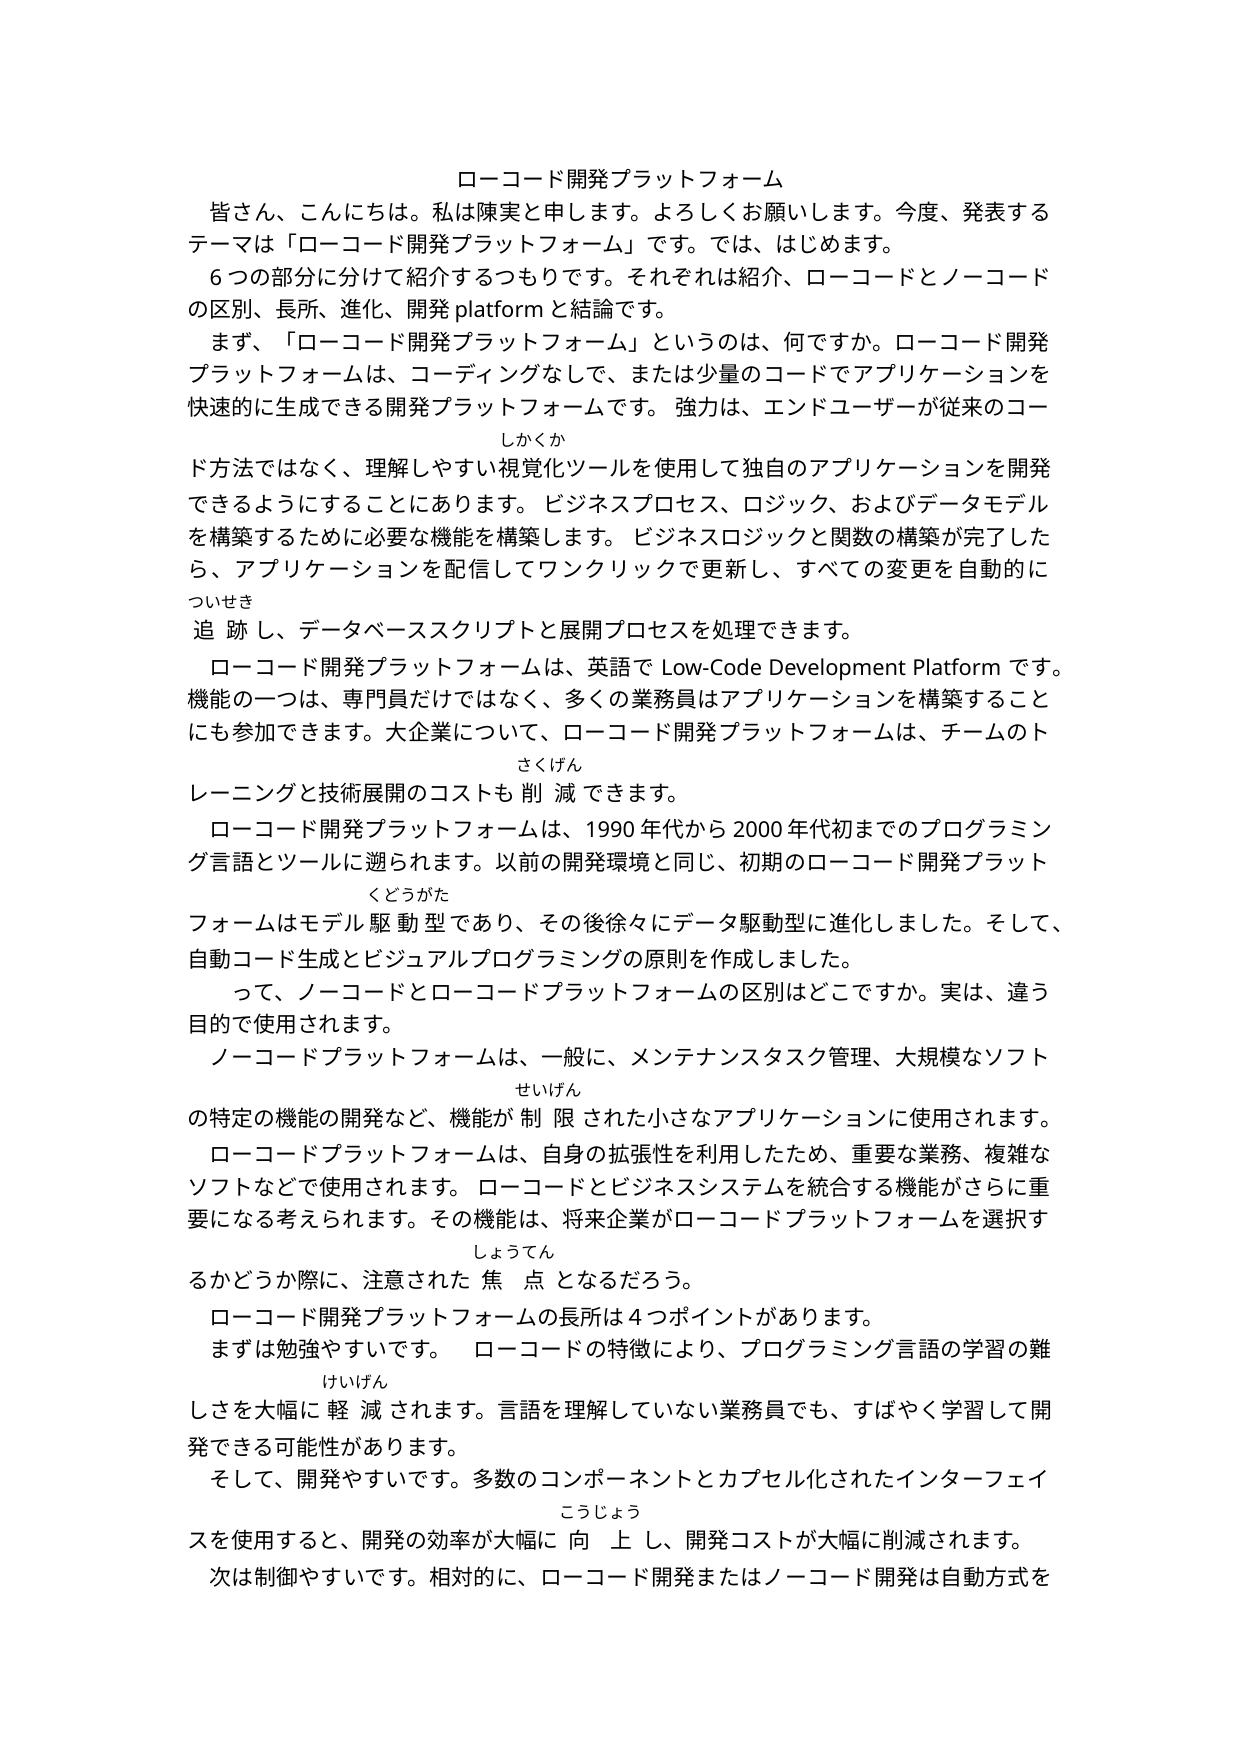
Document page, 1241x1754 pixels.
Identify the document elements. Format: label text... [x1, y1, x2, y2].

text って、ノーコードとローコードプラットフォームの区別はどこですか。実は、違う目的で使用されます。 [187, 974, 1053, 1039]
text ローコード開発プラットフォームの長所は４つポイントがあります。 [187, 1299, 1053, 1332]
text そして、開発やすいです。多数のコンポーネントとカプセル化されたインターフェイスを使用すると、開発の効率が大幅にし、開発コストが大幅に削減されます。 [187, 1462, 1053, 1559]
text 6つの部分に分けて紹介するつもりです。それぞれは紹介、ローコードとノーコードの区別、長所、進化、開発platformと結論です。 [187, 259, 1053, 324]
text ノーコードプラットフォームは、一般に、メンテナンスタスク管理、大規模なソフトの特定の機能の開発など、機能がされた小さなアプリケーションに使用されます。 [187, 1039, 1053, 1137]
text 皆さん、こんにちは。私は陳実と申します。よろしくお願いします。今度、発表するテーマは「ローコード開発プラットフォーム」です。では、はじめます。 [187, 194, 1053, 259]
text ローコード開発プラットフォームは、英語で Low-Code Development Platform です。機能の一つは、専門員だけではなく、多くの業務員はアプリケーションを構築することにも参加できます。大企業について、ローコード開発プラットフォームは、チームのトレーニングと技術展開のコストもできます。 [187, 649, 1053, 812]
text まずは勉強やすいです。 ローコードの特徴により、プログラミング言語の学習の難しさを大幅にされます。言語を理解していない業務員でも、すばやく学習して開発できる可能性があります。 [187, 1332, 1053, 1462]
text ローコード開発プラットフォーム [187, 162, 1053, 194]
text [187, 1559, 1053, 1592]
text ローコード開発プラットフォームは、1990年代から2000年代初までのプログラミング言語とツールに遡られます。以前の開発環境と同じ、初期のローコード開発プラットフォームはモデルであり、その後徐々にデータ駆動型に進化しました。そして、自動コード生成とビジュアルプログラミングの原則を作成しました。 [187, 812, 1053, 974]
text まず、「ローコード開発プラットフォーム」というのは、何ですか。ローコード開発プラットフォームは、コーディングなしで、または少量のコードでアプリケーションを快速的に生成できる開発プラットフォームです。 強力は、エンドユーザーが従来のコード方法ではなく、理解しやすいツールを使用して独自のアプリケーションを開発できるようにすることにあります。 ビジネスプロセス、ロジック、およびデータモデルを構築するために必要な機能を構築します。 ビジネスロジックと関数の構築が完了したら、アプリケーションを配信してワンクリックで更新し、すべての変更を自動的にし、データベーススクリプトと展開プロセスを処理できます。 [187, 324, 1053, 649]
text ローコードプラットフォームは、自身の拡張性を利用したため、重要な業務、複雑なソフトなどで使用されます。 ローコードとビジネスシステムを統合する機能がさらに重要になる考えられます。その機能は、将来企業がローコードプラットフォームを選択するかどうか際に、注意されたとなるだろう。 [187, 1137, 1053, 1299]
